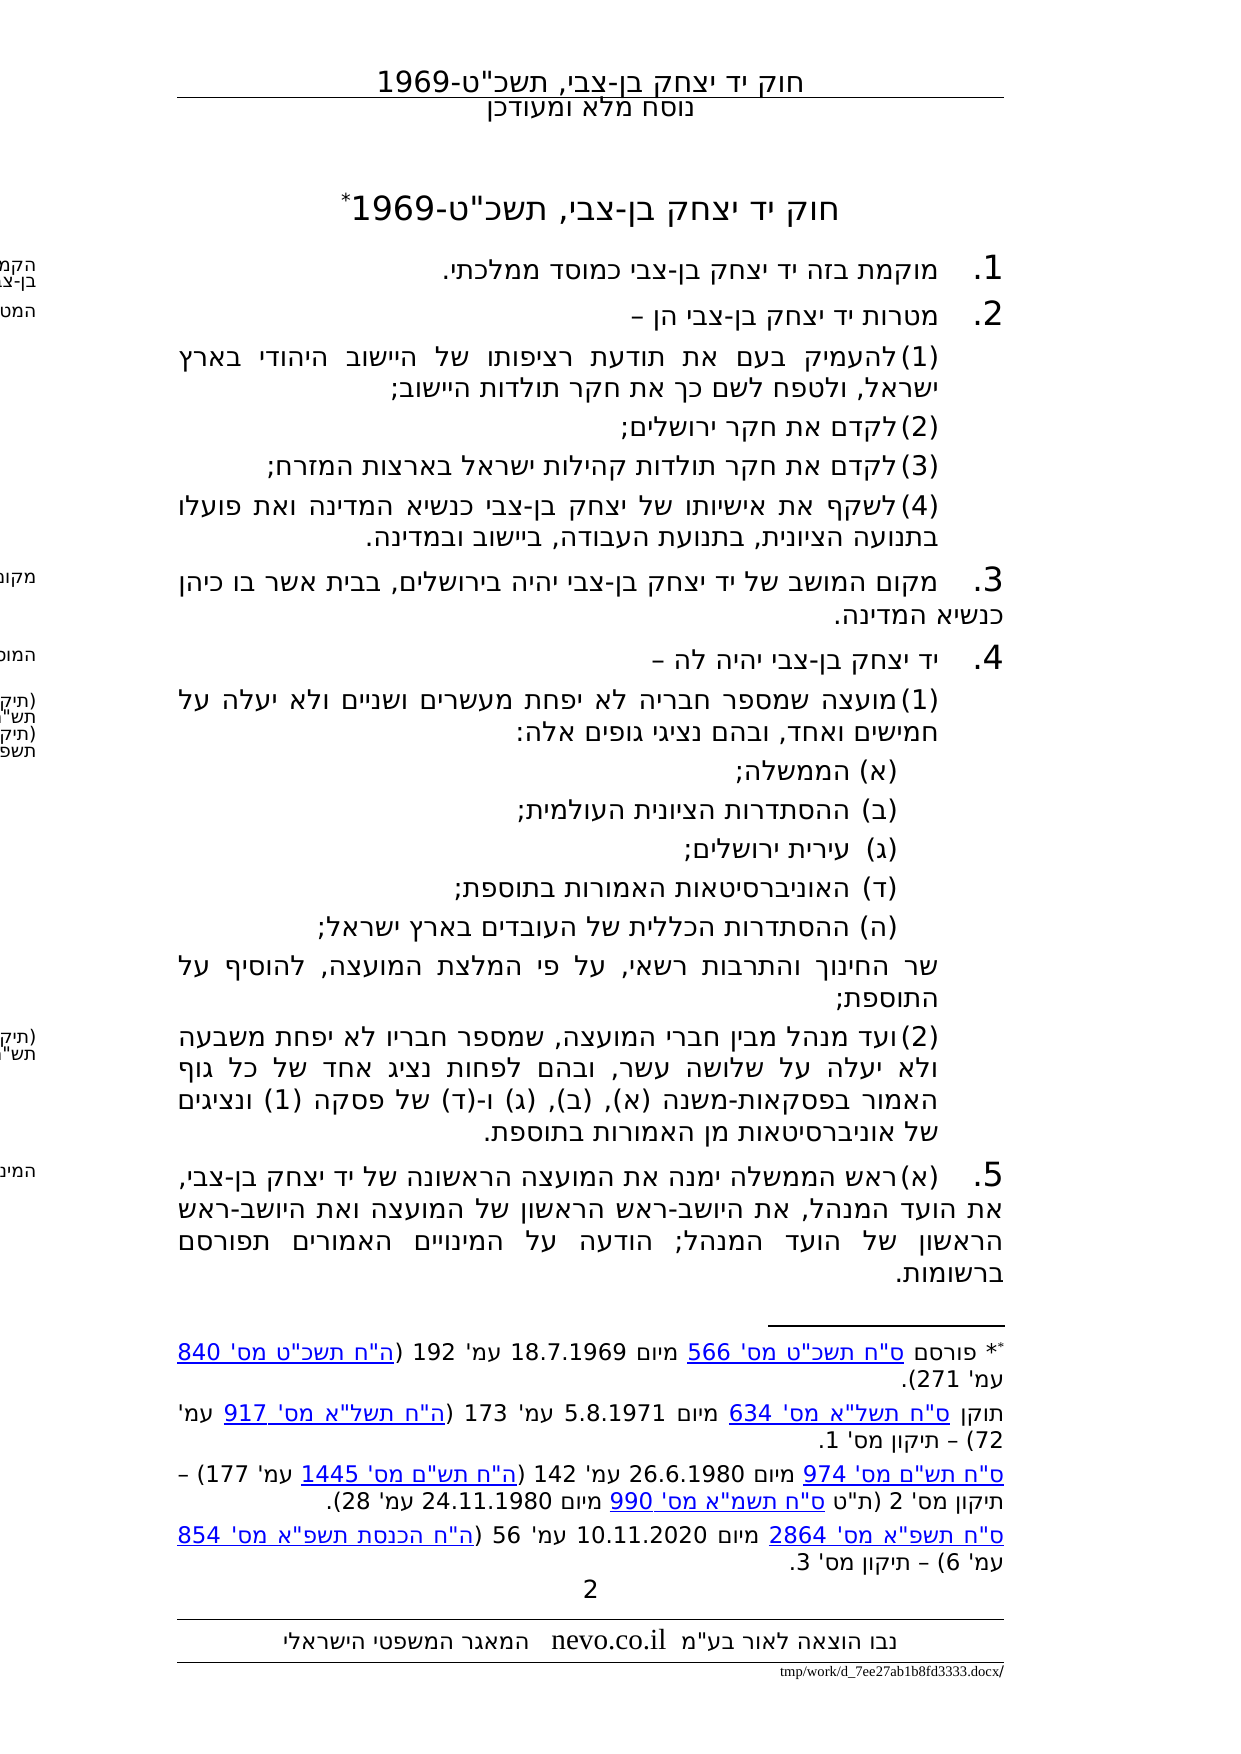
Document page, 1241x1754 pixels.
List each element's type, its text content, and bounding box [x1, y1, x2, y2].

text שר החינוך והתרבות רשאי, על פי המלצת המועצה, להוסיף על התוספת; [177, 951, 939, 1014]
text (ד) האוניברסיטאות האמורות בתוספת; [177, 872, 898, 904]
text (א) הממשלה; [177, 755, 898, 787]
text חוק יד יצחק בן-צבי, תשכ"ט-1969* [177, 189, 1004, 228]
text (2) לקדם את חקר ירושלים; [177, 412, 939, 443]
text (ה) ההסתדרות הכללית של העובדים בארץ ישראל; [177, 912, 898, 943]
text (1) מועצה שמספר חבריה לא יפחת מעשרים ושניים ולא יעלה על חמישים ואחד, ובהם נציגי גופים אלה: [177, 685, 939, 748]
text (1) להעמיק בעם את תודעת רציפותו של היישוב היהודי בארץ ישראל, ולטפח לשם כך את חקר תולדות היישוב; [177, 341, 939, 404]
text 4. יד יצחק בן-צבי יהיה לה – [177, 638, 1004, 677]
text (3) לקדם את חקר תולדות קהילות ישראל בארצות המזרח; [177, 451, 939, 482]
text (2) ועד מנהל מבין חברי המועצה, שמספר חבריו לא יפחת משבעה ולא יעלה על שלושה עשר, ובהם לפחות נציג אחד של כל גוף האמור בפסקאות-משנה (א), (ב), (ג) ו-(ד) של פסקה (1) ונציגים של אוניברסיטאות מן האמורות בתוספת. [177, 1021, 939, 1147]
text (ג) עירית ירושלים; [177, 833, 898, 865]
text 2. מטרות יד יצחק בן-צבי הן – [177, 295, 1004, 333]
text 5. (א) ראש הממשלה ימנה את המועצה הראשונה של יד יצחק בן-צבי, את הועד המנהל, את היושב-ראש הראשון של המועצה ואת היושב-ראש הראשון של הועד המנהל; הודעה על המינויים האמורים תפורסם ברשומות. [177, 1155, 1004, 1288]
text (ב) ההסתדרות הציונית העולמית; [177, 794, 898, 826]
text 1. מוקמת בזה יד יצחק בן-צבי כמוסד ממלכתי. [177, 248, 1004, 287]
text 3. מקום המושב של יד יצחק בן-צבי יהיה בירושלים, בבית אשר בו כיהן כנשיא המדינה. [177, 560, 1004, 631]
text (4) לשקף את אישיותו של יצחק בן-צבי כנשיא המדינה ואת פועלו בתנועה הציונית, בתנועת העבודה, ביישוב ובמדינה. [177, 490, 939, 553]
